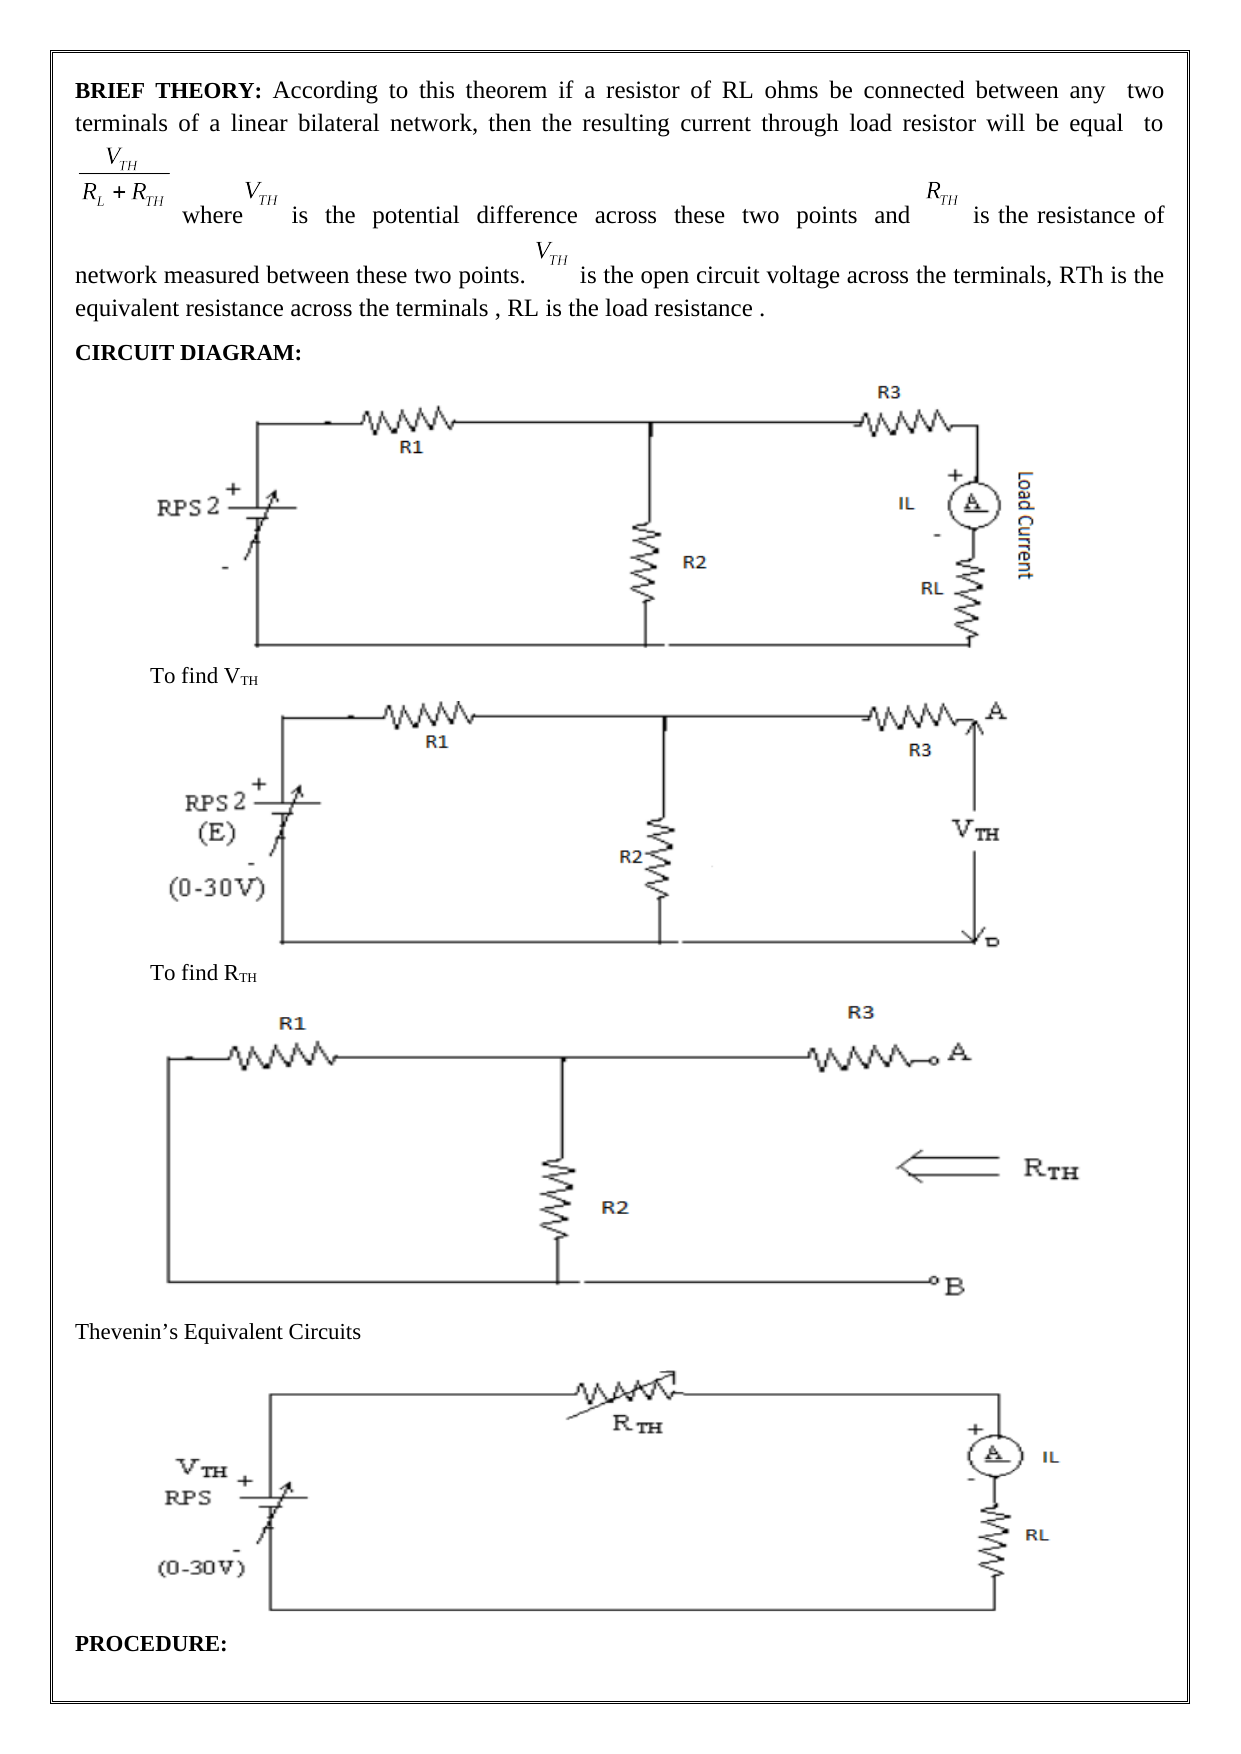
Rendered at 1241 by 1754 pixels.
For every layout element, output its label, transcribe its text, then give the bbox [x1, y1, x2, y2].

list To find RTH [150, 959, 1165, 986]
text Thevenin’s Equivalent Circuits [75, 1318, 1165, 1345]
picture [150, 998, 1086, 1304]
picture [150, 1369, 1075, 1616]
picture [150, 378, 1043, 659]
list PROCEDURE: [75, 1630, 1165, 1657]
list To find VTH [150, 662, 1165, 689]
list BRIEF THEORY: According to this theorem if a resistor of RL ohms be connected between any two terminals of a linear bilateral network, then the resulting current through load resistor will be equal to where is the potential difference across these two points and is the resistance of network measured between these two points. is the open circuit voltage across the terminals, RTh is the equivalent resistance across the terminals , RL is the load resistance . [75, 75, 1165, 322]
list CIRCUIT DIAGRAM: [75, 339, 1165, 365]
picture [150, 701, 1025, 956]
